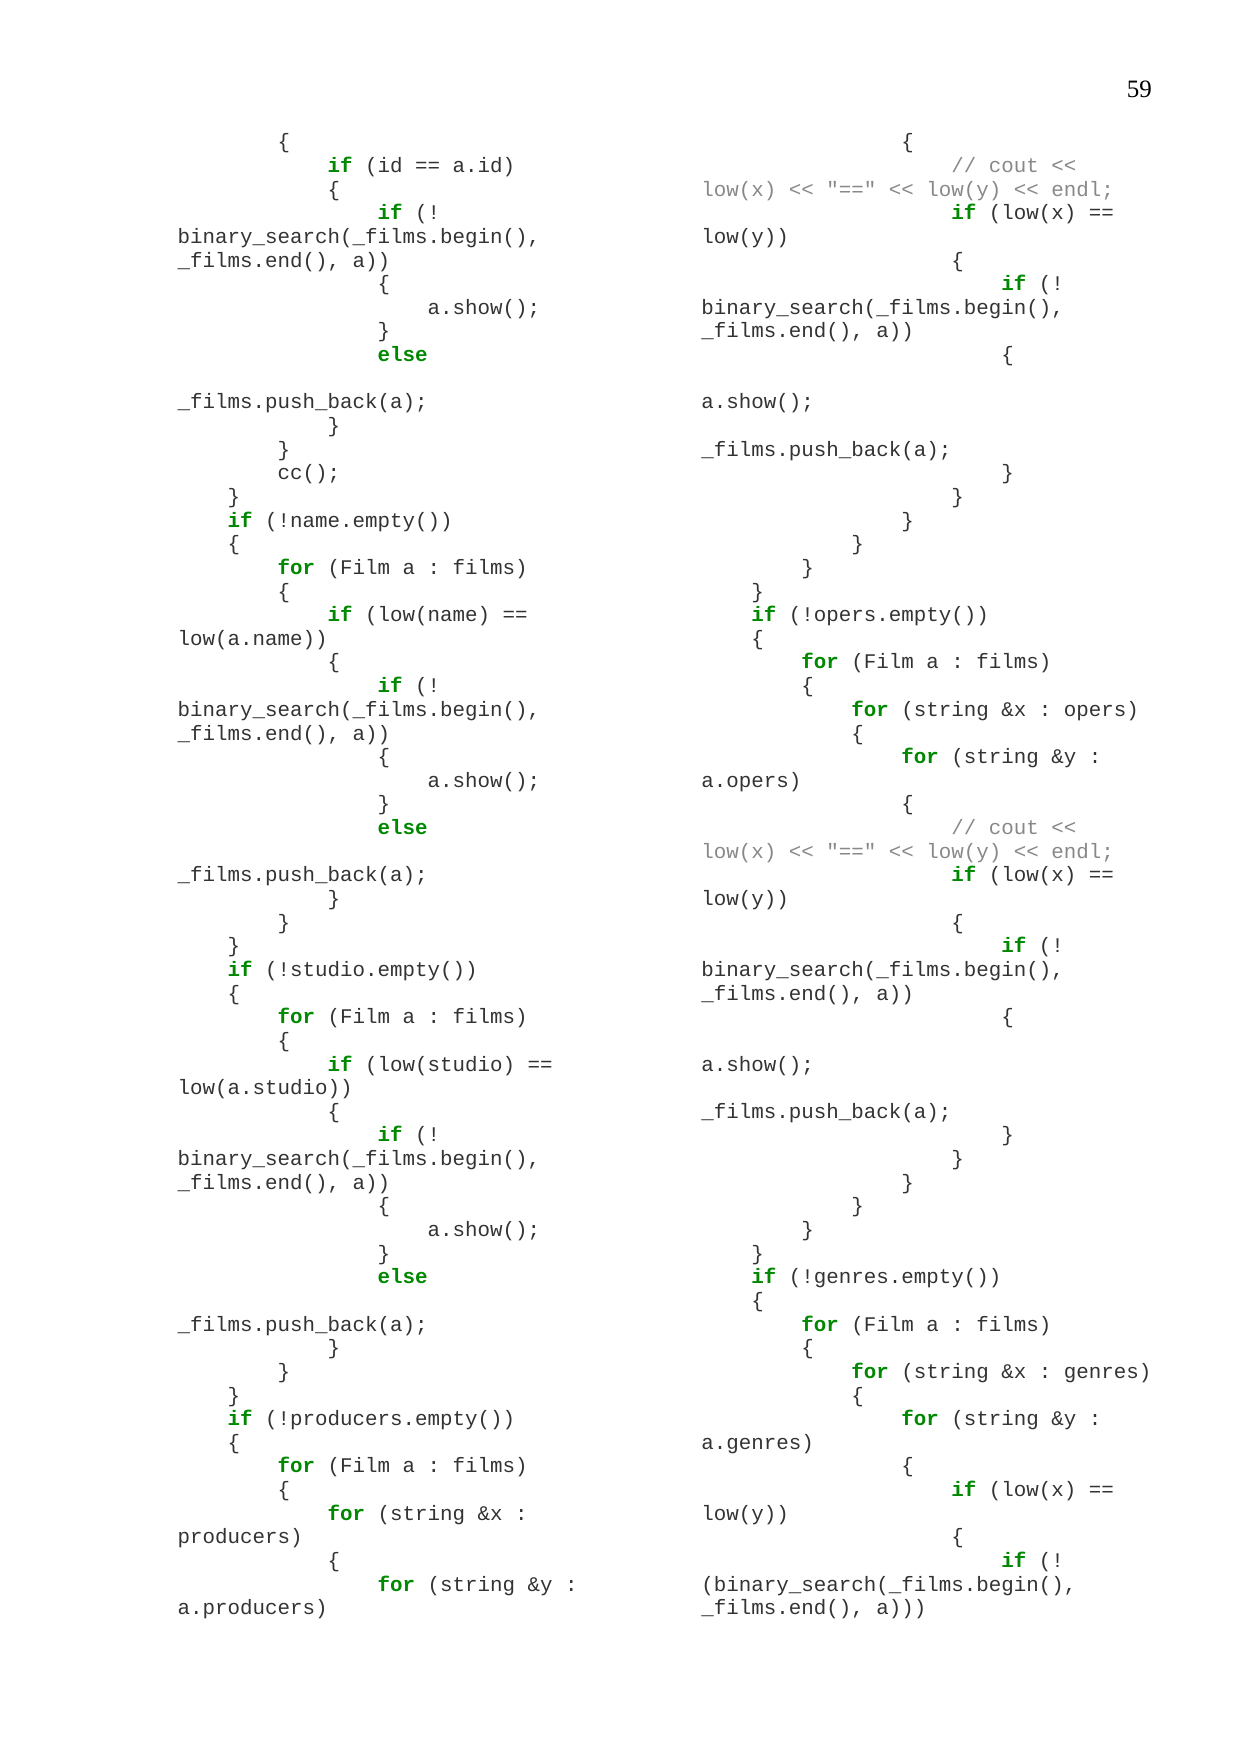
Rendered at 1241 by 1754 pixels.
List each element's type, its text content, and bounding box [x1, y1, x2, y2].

text if (!genres.empty()) [701, 1266, 1152, 1290]
text { [701, 131, 1152, 155]
text for (Film a : films) [701, 652, 1152, 675]
text { [177, 533, 627, 557]
text for (Film a : films) [177, 557, 627, 581]
text } [177, 439, 627, 462]
text else [177, 344, 627, 368]
text if (low(studio) == low(a.studio)) [177, 1053, 627, 1101]
text a.show(); [701, 368, 1152, 415]
text { [701, 793, 1152, 817]
text if (!binary_search(_films.begin(), _films.end(), a)) [177, 1124, 627, 1195]
text { [701, 722, 1152, 746]
text if (!opers.empty()) [701, 604, 1152, 628]
text } [701, 1243, 1152, 1266]
text { [177, 1432, 627, 1456]
text } [177, 1384, 627, 1408]
text { [177, 273, 627, 297]
text if (id == a.id) [177, 155, 627, 179]
text } [701, 1148, 1152, 1172]
text else [177, 817, 627, 841]
text { [701, 1456, 1152, 1479]
text } [177, 793, 627, 817]
text _films.push_back(a); [177, 841, 627, 888]
text { [177, 983, 627, 1006]
text { [177, 581, 627, 604]
text { [701, 249, 1152, 273]
text if (!producers.empty()) [177, 1408, 627, 1432]
text } [701, 486, 1152, 510]
text for (string &y : a.producers) [177, 1574, 627, 1621]
text if (low(x) == low(y)) [701, 864, 1152, 912]
text } [701, 1195, 1152, 1219]
text if (low(name) == low(a.name)) [177, 604, 627, 652]
text } [701, 1124, 1152, 1148]
text { [177, 746, 627, 770]
text } [177, 935, 627, 959]
text for (string &x : producers) [177, 1503, 627, 1550]
text { [177, 1030, 627, 1053]
text { [701, 628, 1152, 652]
text { [701, 1384, 1152, 1408]
text _films.push_back(a); [701, 415, 1152, 462]
text a.show(); [177, 1219, 627, 1243]
text { [701, 1006, 1152, 1030]
text for (string &x : genres) [701, 1361, 1152, 1384]
text if (!name.empty()) [177, 510, 627, 533]
text for (string &x : opers) [701, 699, 1152, 722]
text } [177, 1243, 627, 1266]
text for (Film a : films) [701, 1314, 1152, 1337]
text a.show(); [701, 1030, 1152, 1077]
text if (!binary_search(_films.begin(), _films.end(), a)) [177, 675, 627, 746]
text _films.push_back(a); [701, 1077, 1152, 1124]
text { [701, 1337, 1152, 1361]
text { [177, 1479, 627, 1503]
text { [177, 1101, 627, 1124]
text } [177, 415, 627, 439]
text } [177, 486, 627, 510]
text a.show(); [177, 297, 627, 321]
text { [177, 1550, 627, 1574]
text { [701, 912, 1152, 935]
text _films.push_back(a); [177, 368, 627, 415]
text cc(); [177, 462, 627, 486]
text } [177, 1361, 627, 1384]
text for (string &y : a.genres) [701, 1408, 1152, 1456]
text // cout << low(x) << "==" << low(y) << endl; [701, 817, 1152, 864]
text for (string &y : a.opers) [701, 746, 1152, 793]
text } [701, 462, 1152, 486]
text if (!binary_search(_films.begin(), _films.end(), a)) [701, 935, 1152, 1006]
text _films.push_back(a); [177, 1290, 627, 1337]
text } [701, 533, 1152, 557]
text { [177, 1195, 627, 1219]
text a.show(); [177, 770, 627, 793]
text } [701, 510, 1152, 533]
text if (!studio.empty()) [177, 959, 627, 983]
text { [177, 652, 627, 675]
text } [701, 581, 1152, 604]
text if (!binary_search(_films.begin(), _films.end(), a)) [177, 202, 627, 273]
text { [701, 1526, 1152, 1550]
text { [701, 1290, 1152, 1314]
text } [177, 888, 627, 912]
text } [177, 1337, 627, 1361]
text } [701, 557, 1152, 581]
text for (Film a : films) [177, 1456, 627, 1479]
text else [177, 1266, 627, 1290]
text // cout << low(x) << "==" << low(y) << endl; [701, 155, 1152, 202]
text { [177, 131, 627, 155]
text if (!binary_search(_films.begin(), _films.end(), a)) [701, 273, 1152, 344]
text if (!(binary_search(_films.begin(), _films.end(), a))) [701, 1550, 1152, 1621]
text { [701, 675, 1152, 699]
text if (low(x) == low(y)) [701, 1479, 1152, 1526]
text { [701, 344, 1152, 368]
text } [177, 321, 627, 344]
text for (Film a : films) [177, 1006, 627, 1030]
text { [177, 179, 627, 202]
text if (low(x) == low(y)) [701, 202, 1152, 249]
text } [701, 1172, 1152, 1195]
text } [177, 912, 627, 935]
text } [701, 1219, 1152, 1243]
